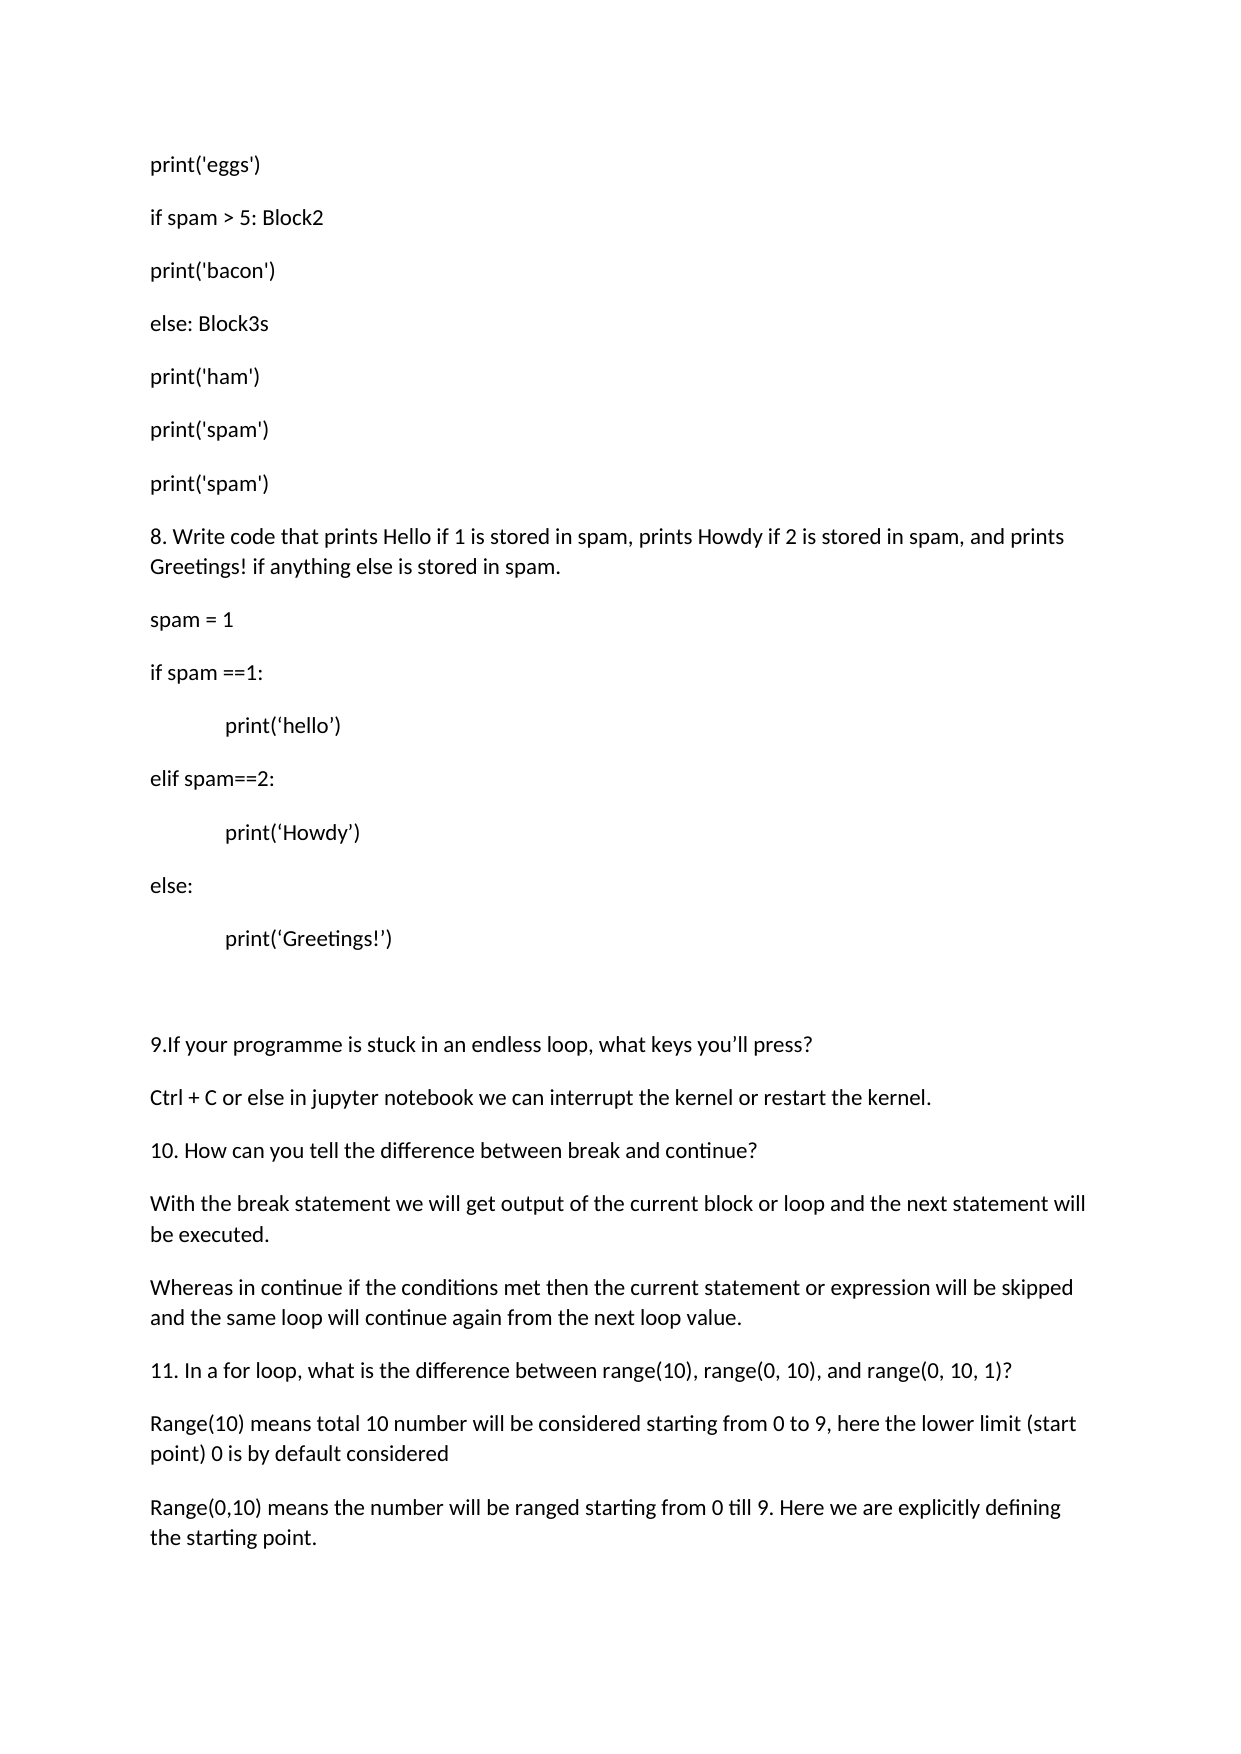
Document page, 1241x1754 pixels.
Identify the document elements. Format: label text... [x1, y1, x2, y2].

text print(‘hello’) [150, 711, 1090, 739]
text elif spam==2: [150, 764, 1090, 793]
text 10. How can you tell the difference between break and continue? [150, 1136, 1090, 1164]
text Ctrl + C or else in jupyter notebook we can interrupt the kernel or restart the kernel. [150, 1083, 1090, 1111]
text print(‘Howdy’) [150, 818, 1090, 846]
text if spam ==1: [150, 658, 1090, 686]
text print('spam') [150, 469, 1090, 497]
text else: Block3s [150, 309, 1090, 337]
text 8. Write code that prints Hello if 1 is stored in spam, prints Howdy if 2 is stored in spam, and prints Greetings! if anything else is stored in spam. [150, 522, 1090, 580]
text Range(0,10) means the number will be ranged starting from 0 till 9. Here we are explicitly defining the starting point. [150, 1493, 1090, 1551]
text print('bacon') [150, 256, 1090, 284]
text else: [150, 871, 1090, 899]
text print(‘Greetings!’) [150, 924, 1090, 952]
text Whereas in continue if the conditions met then the current statement or expression will be skipped and the same loop will continue again from the next loop value. [150, 1273, 1090, 1331]
text 9.If your programme is stuck in an endless loop, what keys you’ll press? [150, 1030, 1090, 1058]
text With the break statement we will get output of the current block or loop and the next statement will be executed. [150, 1189, 1090, 1248]
text print('eggs') [150, 150, 1090, 178]
text Range(10) means total 10 number will be considered starting from 0 to 9, here the lower limit (start point) 0 is by default considered [150, 1409, 1090, 1468]
text spam = 1 [150, 605, 1090, 633]
text print('ham') [150, 362, 1090, 391]
text 11. In a for loop, what is the difference between range(10), range(0, 10), and range(0, 10, 1)? [150, 1356, 1090, 1384]
text print('spam') [150, 416, 1090, 444]
text if spam > 5: Block2 [150, 203, 1090, 231]
